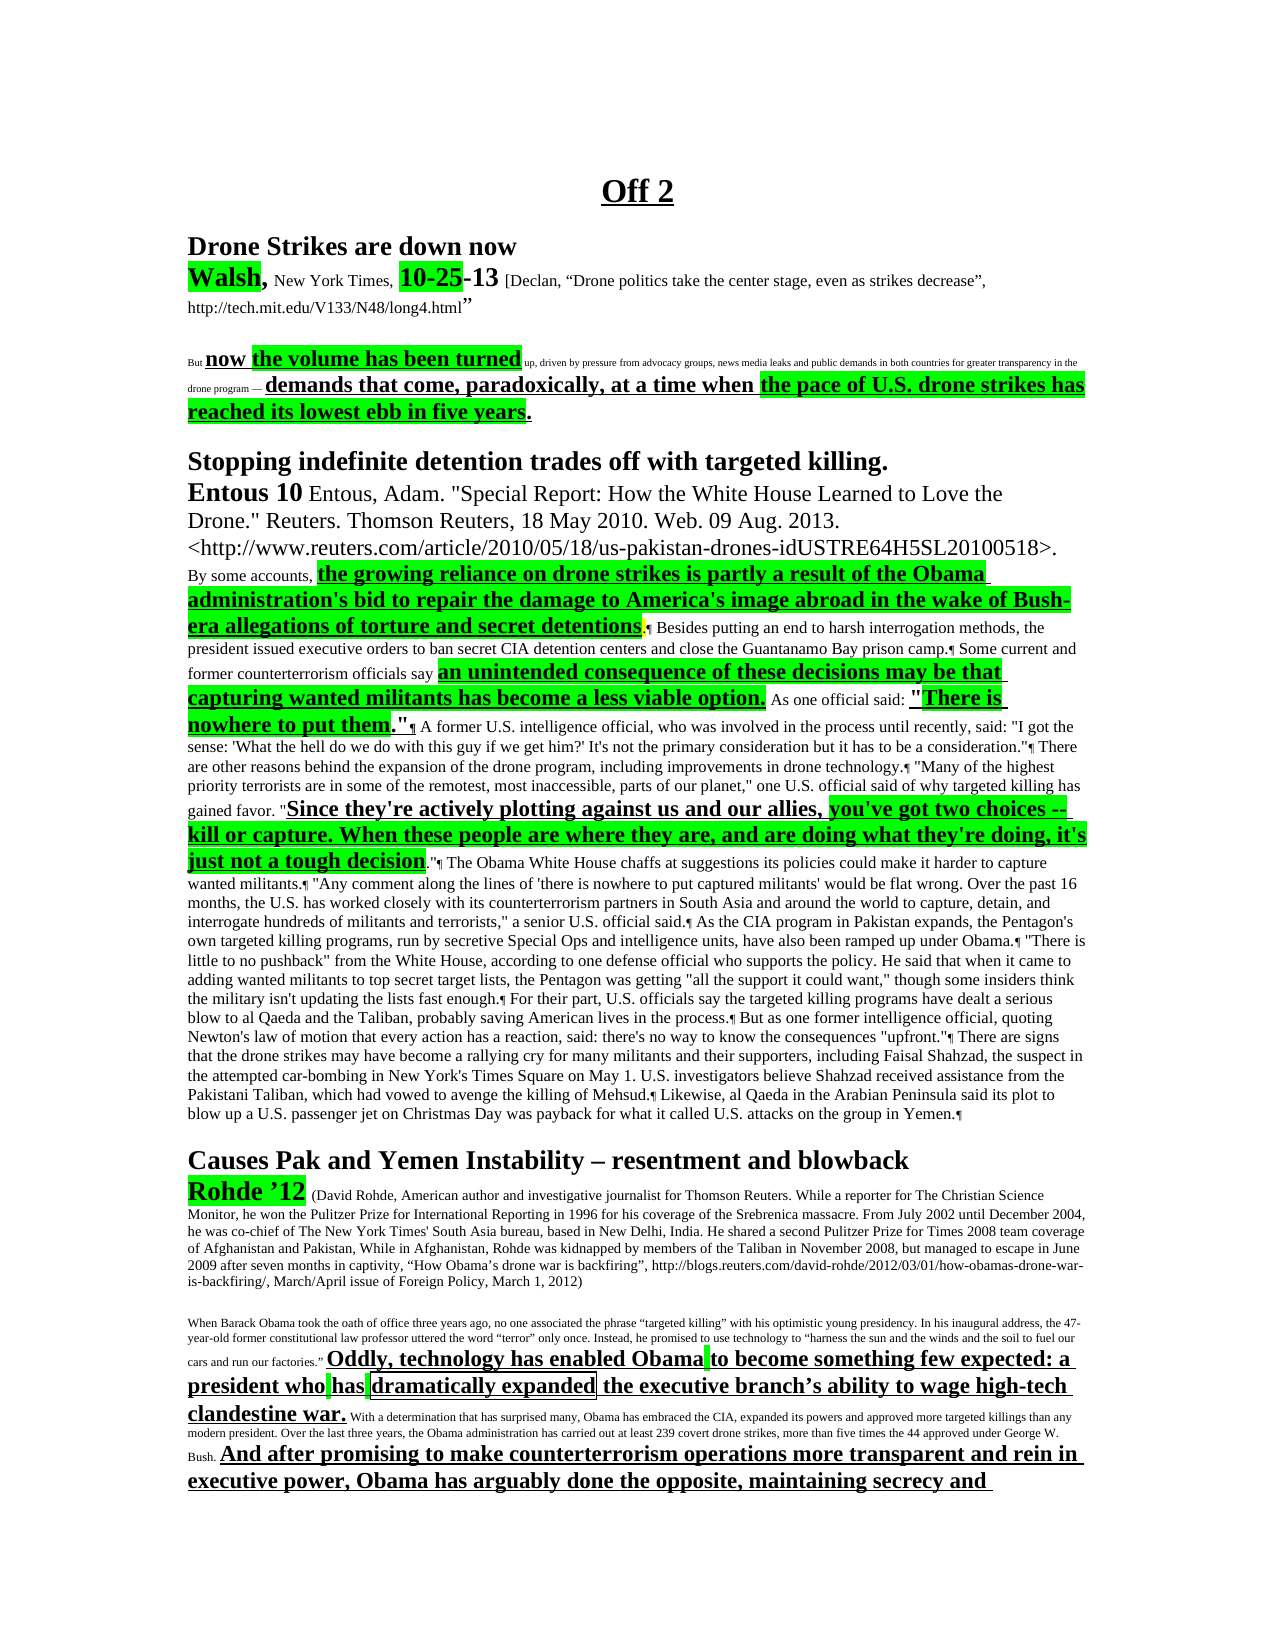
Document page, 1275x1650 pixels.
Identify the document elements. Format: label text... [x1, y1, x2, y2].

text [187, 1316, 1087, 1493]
subtitle Causes Pak and Yemen Instability – resentment and blowback [187, 1144, 1087, 1175]
text But now the volume has been turned up, driven by pressure from advocacy groups, news media leaks and public demands in both countries for greater transparency in the drone program — demands that come, paradoxically, at a time when the pace of U.S. drone strikes has reached its lowest ebb in five years. [187, 345, 1087, 424]
subtitle Off 2 [187, 171, 1087, 209]
subtitle Stopping indefinite detention trades off with targeted killing. [187, 445, 1087, 476]
text By some accounts, the growing reliance on drone strikes is partly a result of the Obama administration's bid to repair the damage to America's image abroad in the wake of Bush-era allegations of torture and secret detentions.¶ Besides putting an end to harsh interrogation methods, the president issued executive orders to ban secret CIA detention centers and close the Guantanamo Bay prison camp.¶ Some current and former counterterrorism officials say an unintended consequence of these decisions may be that capturing wanted militants has become a less viable option. As one official said: "There is nowhere to put them."¶ A former U.S. intelligence official, who was involved in the process until recently, said: "I got the sense: 'What the hell do we do with this guy if we get him?' It's not the primary consideration but it has to be a consideration."¶ There are other reasons behind the expansion of the drone program, including improvements in drone technology.¶ "Many of the highest priority terrorists are in some of the remotest, most inaccessible, parts of our planet," one U.S. official said of why targeted killing has gained favor. "Since they're actively plotting against us and our allies, you've got two choices -- kill or capture. When these people are where they are, and are doing what they're doing, it's just not a tough decision."¶ The Obama White House chaffs at suggestions its policies could make it harder to capture wanted militants.¶ "Any comment along the lines of 'there is nowhere to put captured militants' would be flat wrong. Over the past 16 months, the U.S. has worked closely with its counterterrorism partners in South Asia and around the world to capture, detain, and interrogate hundreds of militants and terrorists," a senior U.S. official said.¶ As the CIA program in Pakistan expands, the Pentagon's own targeted killing programs, run by secretive Special Ops and intelligence units, have also been ramped up under Obama.¶ "There is little to no pushback" from the White House, according to one defense official who supports the policy. He said that when it came to adding wanted militants to top secret target lists, the Pentagon was getting "all the support it could want," though some insiders think the military isn't updating the lists fast enough.¶ For their part, U.S. officials say the targeted killing programs have dealt a serious blow to al Qaeda and the Taliban, probably saving American lives in the process.¶ But as one former intelligence official, quoting Newton's law of motion that every action has a reaction, said: there's no way to know the consequences "upfront."¶ There are signs that the drone strikes may have become a rallying cry for many militants and their supporters, including Faisal Shahzad, the suspect in the attempted car-bombing in New York's Times Square on May 1. U.S. investigators believe Shahzad received assistance from the Pakistani Taliban, which had vowed to avenge the killing of Mehsud.¶ Likewise, al Qaeda in the Arabian Peninsula said its plot to blow up a U.S. passenger jet on Christmas Day was payback for what it called U.S. attacks on the group in Yemen.¶ [187, 560, 1087, 844]
subtitle Drone Strikes are down now [187, 230, 1087, 261]
text Rohde ’12 (David Rohde, American author and investigative journalist for Thomson Reuters. While a reporter for The Christian Science Monitor, he won the Pulitzer Prize for International Reporting in 1996 for his coverage of the Srebrenica massacre. From July 2002 until December 2004, he was co-chief of The New York Times' South Asia bureau, based in New Delhi, India. He shared a second Pulitzer Prize for Times 2008 team coverage of Afghanistan and Pakistan, While in Afghanistan, Rohde was kidnapped by members of the Taliban in November 2008, but managed to escape in June 2009 after seven months in captivity, “How Obama’s drone war is backfiring”, http://blogs.reuters.com/david-rohde/2012/03/01/how-obamas-drone-war-is-backfiring/, March/April issue of Foreign Policy, March 1, 2012) [187, 1175, 1087, 1290]
text Entous 10 Entous, Adam. "Special Report: How the White House Learned to Love the Drone." Reuters. Thomson Reuters, 18 May 2010. Web. 09 Aug. 2013. <http://www.reuters.com/article/2010/05/18/us-pakistan-drones-idUSTRE64H5SL20100518>. [187, 476, 1087, 560]
text Walsh, New York Times, 10-25-13 [Declan, “Drone politics take the center stage, even as strikes decrease”, http://tech.mit.edu/V133/N48/long4.html” [187, 261, 1087, 319]
text By some accounts, the growing reliance on drone strikes is partly a result of the Obama administration's bid to repair the damage to America's image abroad in the wake of Bush-era allegations of torture and secret detentions.¶ Besides putting an end to harsh interrogation methods, the president issued executive orders to ban secret CIA detention centers and close the Guantanamo Bay prison camp.¶ Some current and former counterterrorism officials say an unintended consequence of these decisions may be that capturing wanted militants has become a less viable option. As one official said: "There is nowhere to put them."¶ A former U.S. intelligence official, who was involved in the process until recently, said: "I got the sense: 'What the hell do we do with this guy if we get him?' It's not the primary consideration but it has to be a consideration."¶ There are other reasons behind the expansion of the drone program, including improvements in drone technology.¶ "Many of the highest priority terrorists are in some of the remotest, most inaccessible, parts of our planet," one U.S. official said of why targeted killing has gained favor. "Since they're actively plotting against us and our allies, you've got two choices -- kill or capture. When these people are where they are, and are doing what they're doing, it's just not a tough decision."¶ The Obama White House chaffs at suggestions its policies could make it harder to capture wanted militants.¶ "Any comment along the lines of 'there is nowhere to put captured militants' would be flat wrong. Over the past 16 months, the U.S. has worked closely with its counterterrorism partners in South Asia and around the world to capture, detain, and interrogate hundreds of militants and terrorists," a senior U.S. official said.¶ As the CIA program in Pakistan expands, the Pentagon's own targeted killing programs, run by secretive Special Ops and intelligence units, have also been ramped up under Obama.¶ "There is little to no pushback" from the White House, according to one defense official who supports the policy. He said that when it came to adding wanted militants to top secret target lists, the Pentagon was getting "all the support it could want," though some insiders think the military isn't updating the lists fast enough.¶ For their part, U.S. officials say the targeted killing programs have dealt a serious blow to al Qaeda and the Taliban, probably saving American lives in the process.¶ But as one former intelligence official, quoting Newton's law of motion that every action has a reaction, said: there's no way to know the consequences "upfront."¶ There are signs that the drone strikes may have become a rallying cry for many militants and their supporters, including Faisal Shahzad, the suspect in the attempted car-bombing in New York's Times Square on May 1. U.S. investigators believe Shahzad received assistance from the Pakistani Taliban, which had vowed to avenge the killing of Mehsud.¶ Likewise, al Qaeda in the Arabian Peninsula said its plot to blow up a U.S. passenger jet on Christmas Day was payback for what it called U.S. attacks on the group in Yemen.¶ [187, 845, 1087, 1123]
